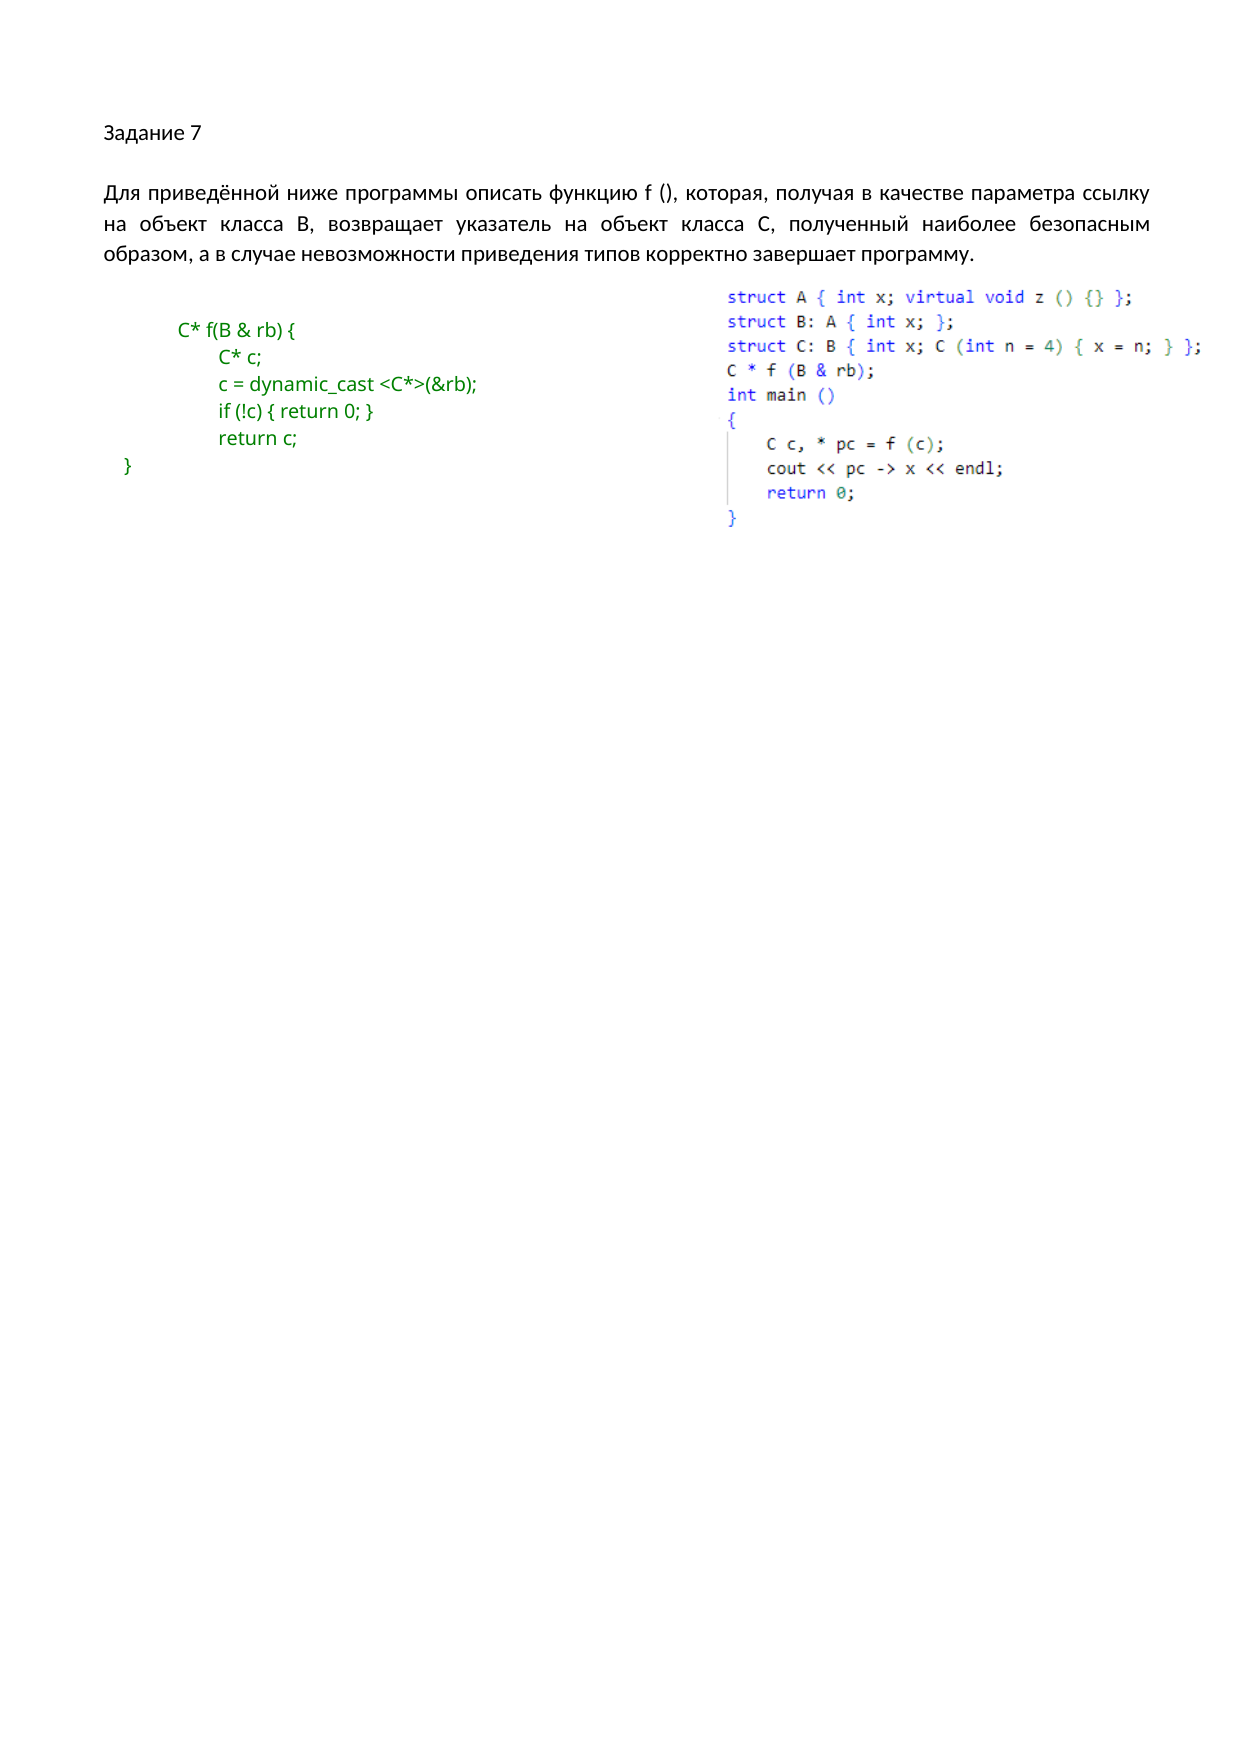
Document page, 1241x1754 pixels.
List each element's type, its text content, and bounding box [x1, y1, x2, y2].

list } [103, 451, 718, 478]
text if (!c) { return 0; } [177, 397, 718, 424]
text C* c; [177, 343, 718, 370]
text return c; [177, 424, 718, 451]
text c = dynamic_cast <C*>(&rb); [177, 370, 718, 397]
picture [718, 285, 1213, 536]
list Задание 7 [103, 118, 1152, 146]
text C* f(B & rb) { [177, 316, 718, 343]
list Для приведённой ниже программы описать функцию f (), которая, получая в качестве параметра ссылку на объект класса B, возвращает указатель на объект класса C, полученный наиболее безопасным образом, а в случае невозможности приведения типов корректно завершает программу. [103, 178, 1152, 267]
